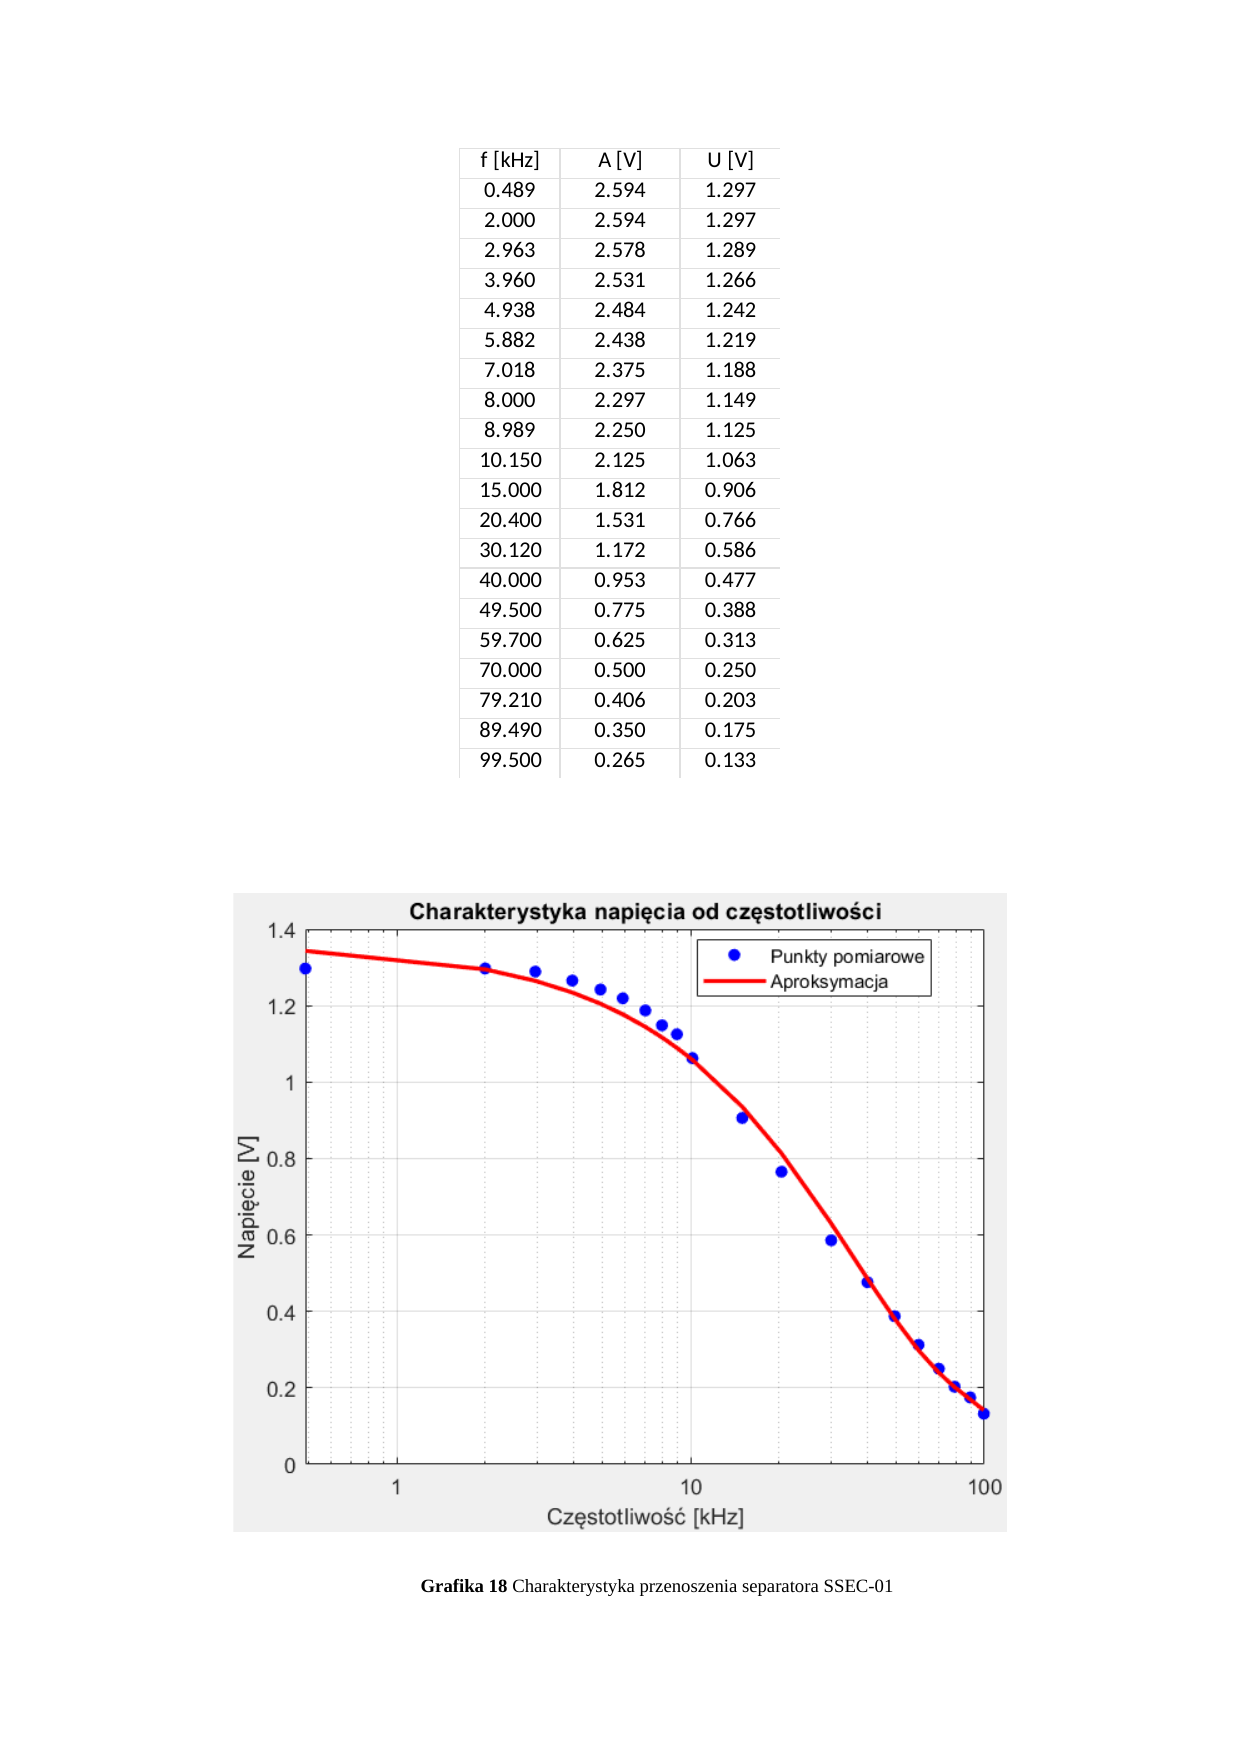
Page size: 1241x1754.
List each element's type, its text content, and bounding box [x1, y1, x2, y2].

picture [233, 893, 1007, 1532]
text Grafika 18 Charakterystyka przenoszenia separatora SSEC-01 [148, 1575, 1093, 1597]
